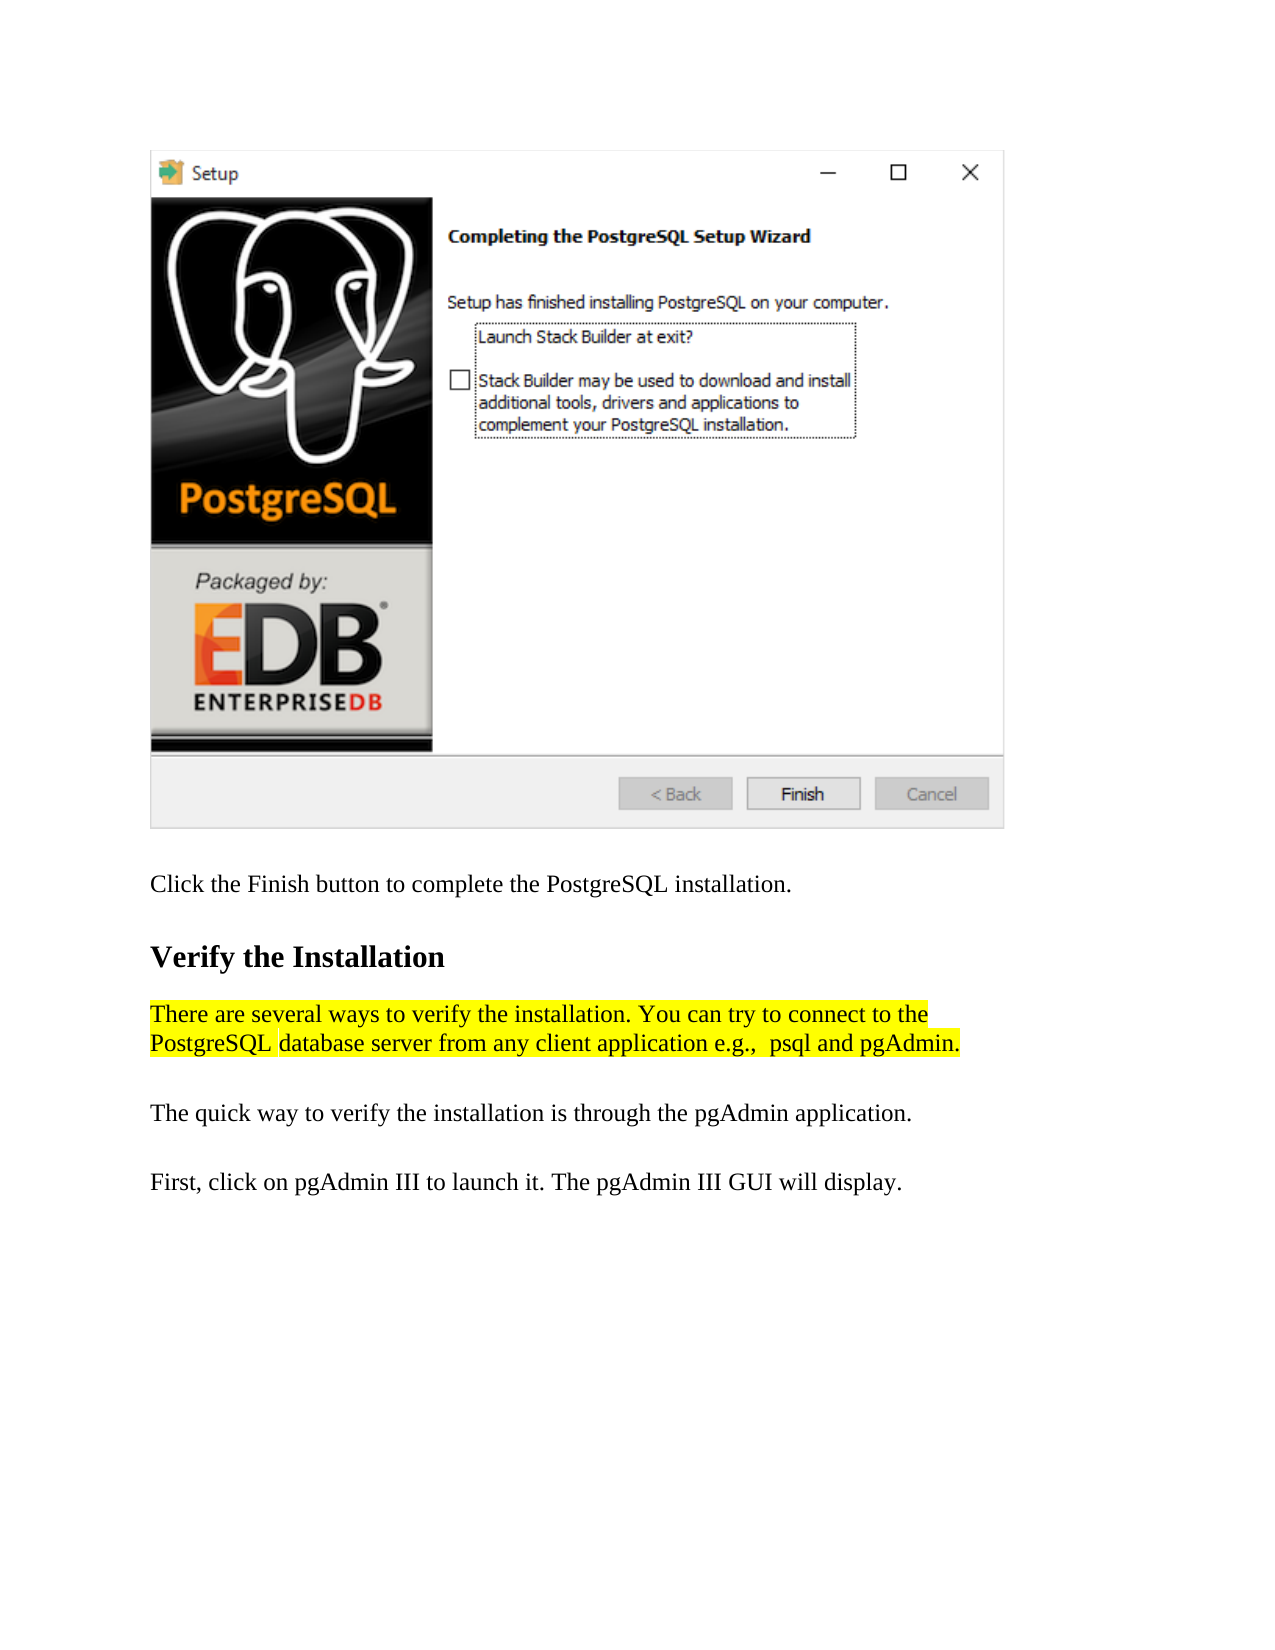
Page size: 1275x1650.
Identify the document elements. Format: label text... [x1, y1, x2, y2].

text Click the Finish button to complete the PostgreSQL installation. [150, 869, 1125, 898]
subtitle Verify the Installation [150, 938, 1125, 974]
text First, click on pgAdmin III to launch it. The pgAdmin III GUI will display. [150, 1167, 1125, 1196]
picture [150, 150, 1005, 829]
text There are several ways to verify the installation. You can try to connect to the PostgreSQL database server from any client application e.g., psql and pgAdmin. [150, 999, 1125, 1057]
text The quick way to verify the installation is through the pgAdmin application. [150, 1098, 1125, 1126]
